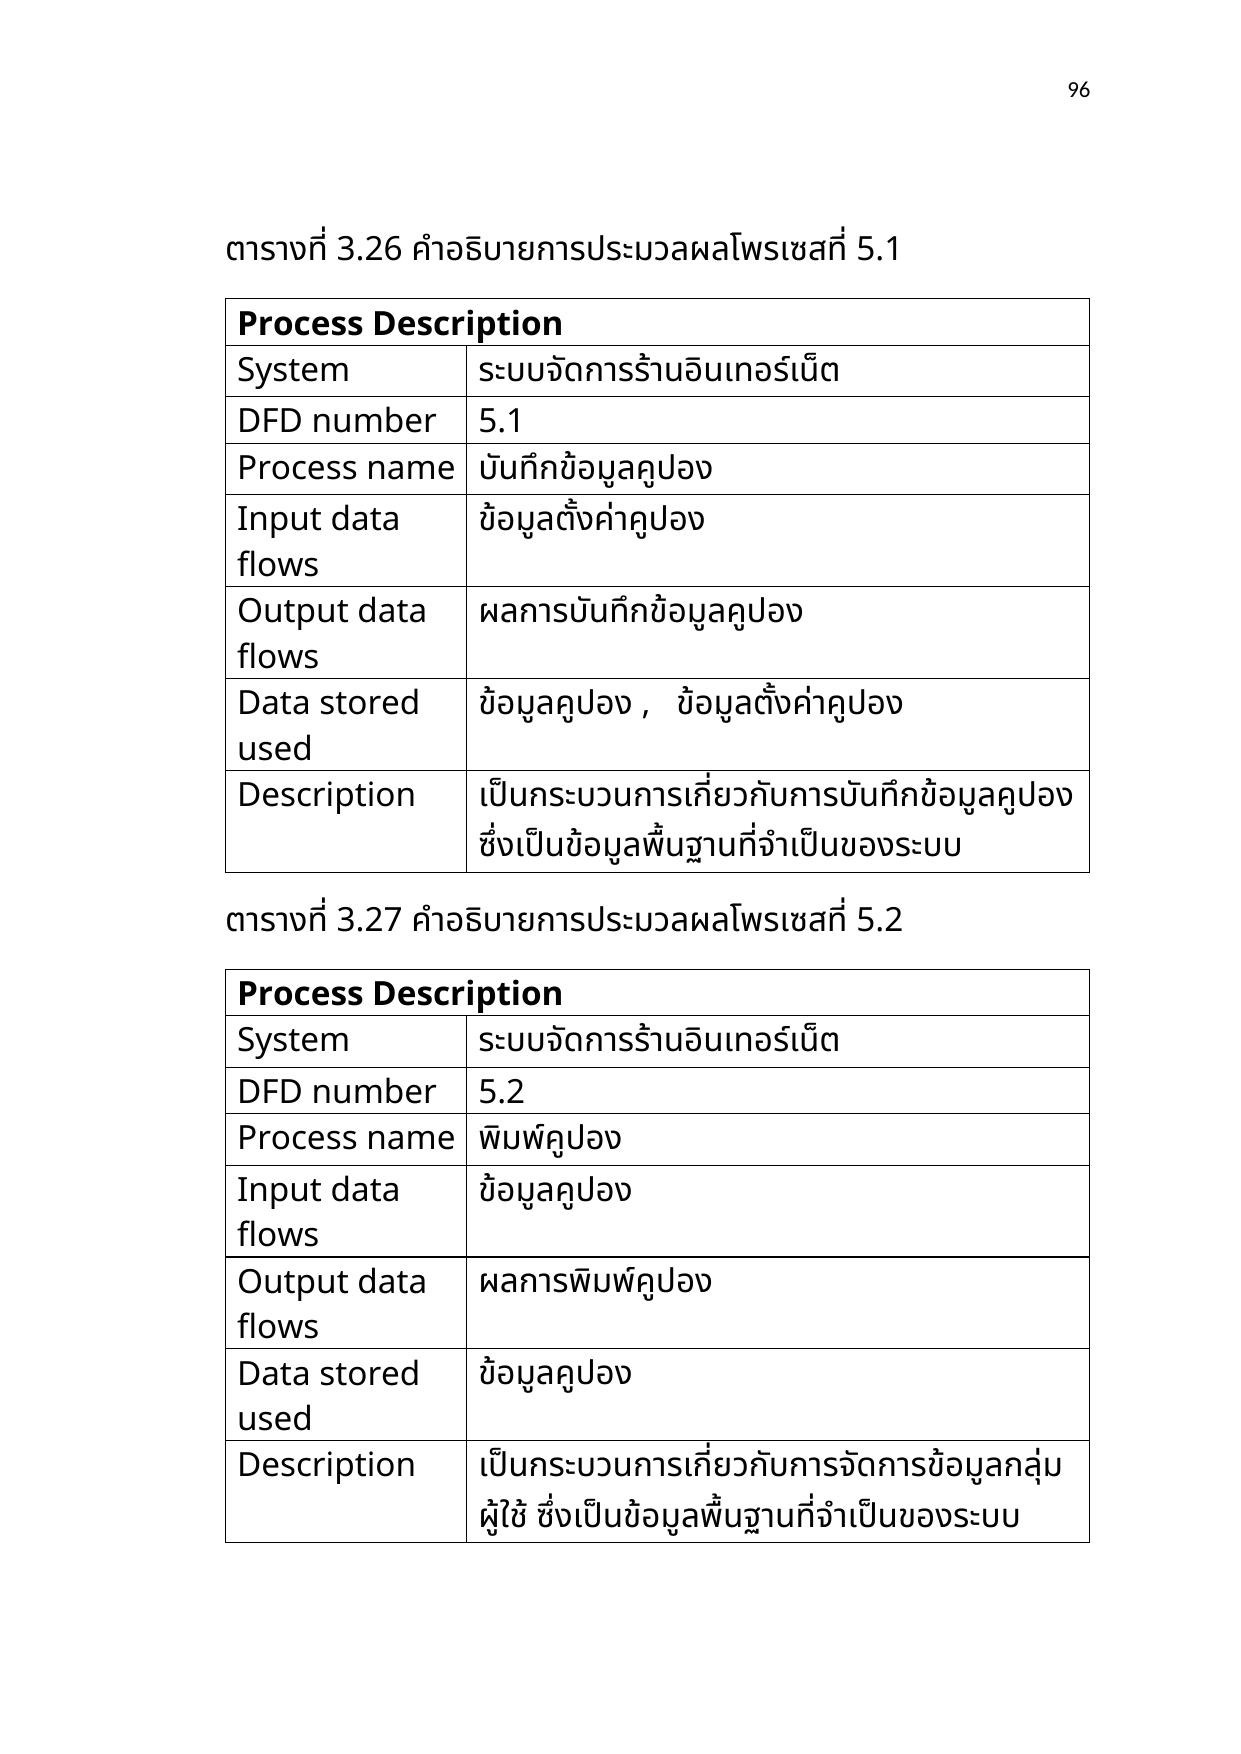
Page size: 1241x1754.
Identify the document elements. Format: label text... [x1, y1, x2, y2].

table_cell ผลการบันทึกข้อมูลคูปอง [467, 587, 1089, 678]
table_cell System [226, 346, 466, 396]
text ตารางที่ 3.26 คำอธิบายการประมวลผลโพรเซสที่ 5.1 [225, 225, 1090, 276]
table_cell บันทึกข้อมูลคูปอง [467, 444, 1089, 494]
table_cell DFD number [226, 397, 466, 443]
table_cell ระบบจัดการร้านอินเทอร์เน็ต [467, 1016, 1089, 1067]
table_cell Output data flows [226, 1258, 466, 1348]
table_cell Data stored used [226, 1349, 466, 1440]
table_cell Description [226, 1441, 466, 1542]
table_cell ข้อมูลคูปอง [467, 1166, 1089, 1256]
table_cell System [226, 1016, 466, 1067]
table_cell Input data flows [226, 495, 466, 586]
table_cell ข้อมูลตั้งค่าคูปอง [467, 495, 1089, 586]
table_cell เป็นกระบวนการเกี่ยวกับการบันทึกข้อมูลคูปอง ซึ่งเป็นข้อมูลพื้นฐานที่จำเป็นของระบบ [467, 771, 1089, 872]
table_header Process Description [226, 970, 1089, 1015]
table_cell Process name [226, 1114, 466, 1164]
table_cell Description [226, 771, 466, 872]
table_cell เป็นกระบวนการเกี่ยวกับการจัดการข้อมูลกลุ่มผู้ใช้ ซึ่งเป็นข้อมูลพื้นฐานที่จำเป็นของระบบ [467, 1441, 1089, 1542]
table_cell ระบบจัดการร้านอินเทอร์เน็ต [467, 346, 1089, 396]
table_cell Data stored used [226, 679, 466, 770]
table_cell 5.2 [467, 1068, 1089, 1113]
table_cell DFD number [226, 1068, 466, 1113]
table_cell 5.1 [467, 397, 1089, 443]
table_cell Input data flows [226, 1166, 466, 1256]
table_cell ข้อมูลคูปอง [467, 1349, 1089, 1440]
table_cell ผลการพิมพ์คูปอง [467, 1258, 1089, 1348]
table_header Process Description [226, 299, 1089, 345]
text ตารางที่ 3.27 คำอธิบายการประมวลผลโพรเซสที่ 5.2 [225, 895, 1090, 946]
table_cell Output data flows [226, 587, 466, 678]
table_cell ข้อมูลคูปอง , ข้อมูลตั้งค่าคูปอง [467, 679, 1089, 770]
table_cell พิมพ์คูปอง [467, 1114, 1089, 1164]
table_cell Process name [226, 444, 466, 494]
